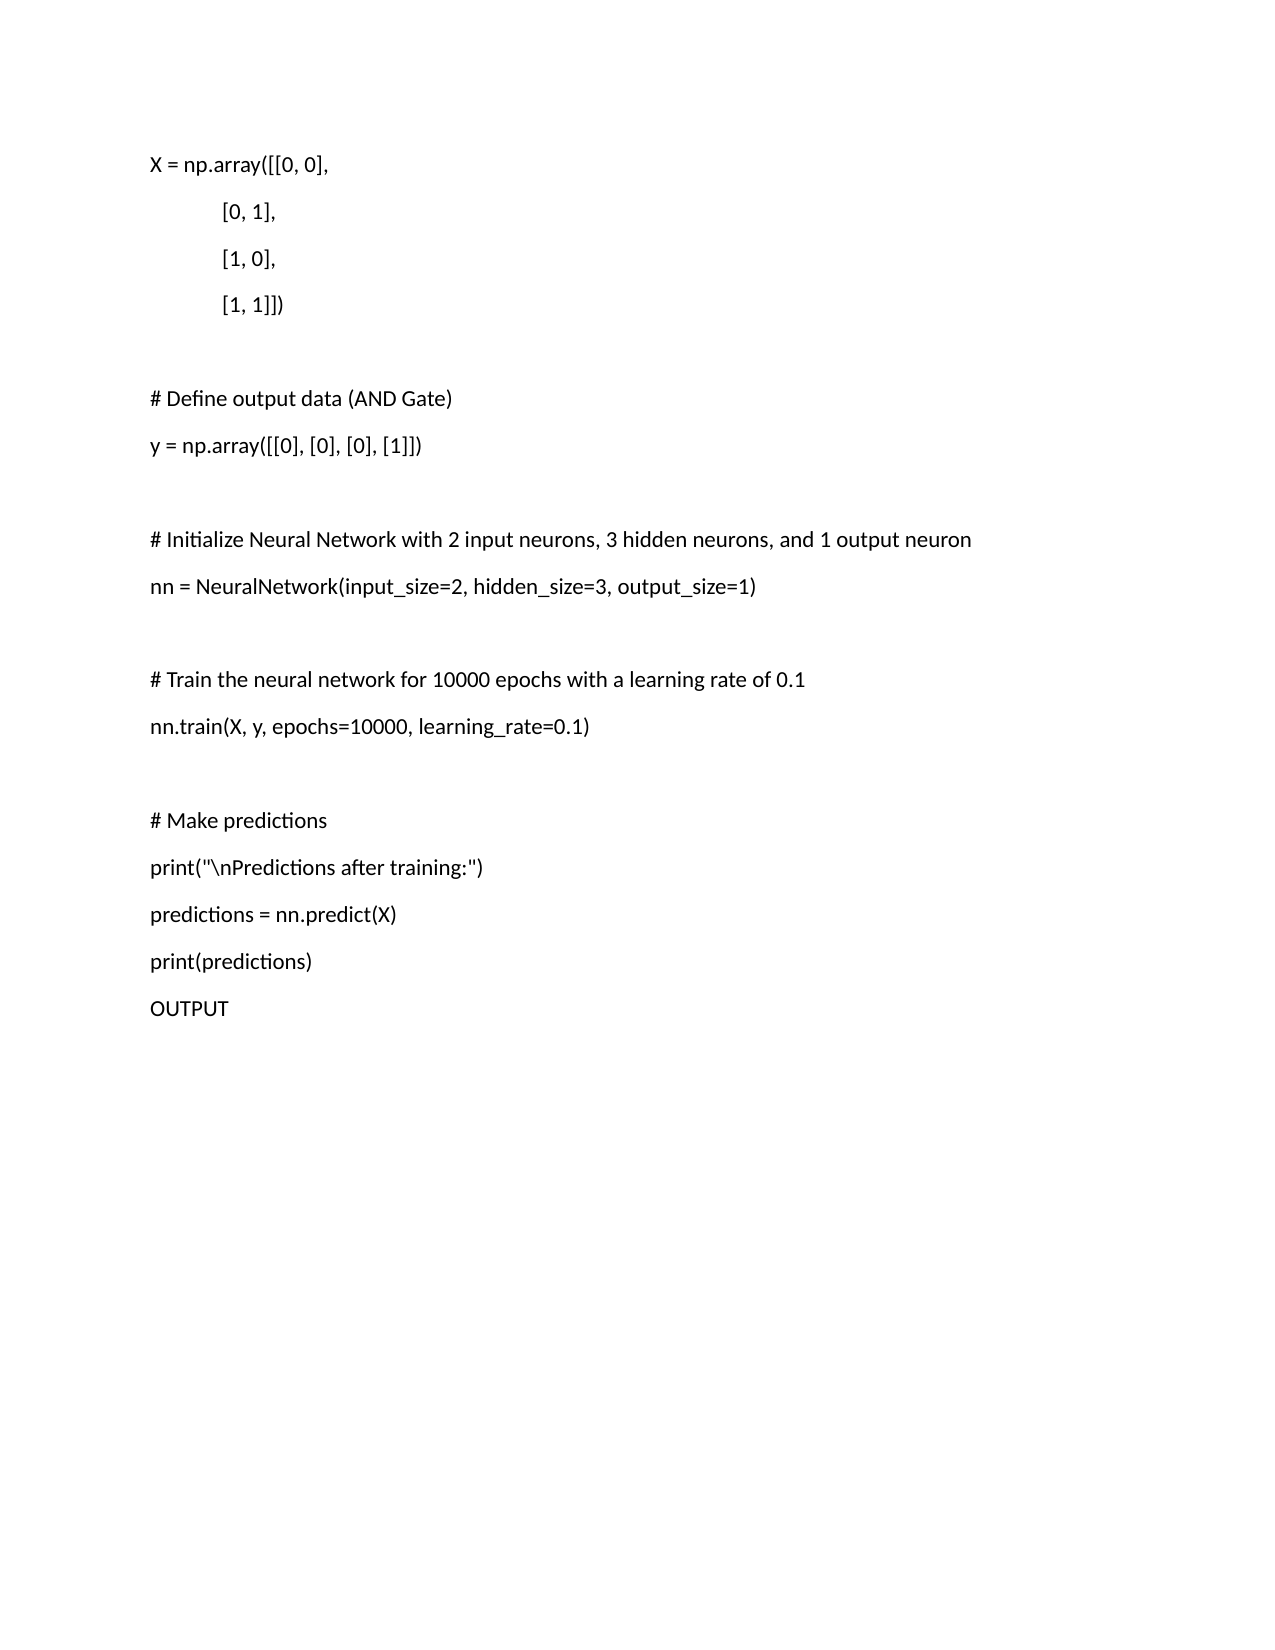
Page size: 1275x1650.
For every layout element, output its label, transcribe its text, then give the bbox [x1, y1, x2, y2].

text OUTPUT [150, 994, 1125, 1022]
text # Initialize Neural Network with 2 input neurons, 3 hidden neurons, and 1 output neuron [150, 525, 1125, 553]
text # Define output data (AND Gate) [150, 384, 1125, 412]
text predictions = nn.predict(X) [150, 900, 1125, 928]
text [1, 1]]) [150, 291, 1125, 319]
text print("\nPredictions after training:") [150, 853, 1125, 881]
text [1, 0], [150, 244, 1125, 272]
text X = np.array([[0, 0], [150, 150, 1125, 178]
text nn = NeuralNetwork(input_size=2, hidden_size=3, output_size=1) [150, 572, 1125, 600]
text nn.train(X, y, epochs=10000, learning_rate=0.1) [150, 712, 1125, 741]
text print(predictions) [150, 947, 1125, 975]
text [0, 1], [150, 197, 1125, 225]
text # Make predictions [150, 806, 1125, 834]
text y = np.array([[0], [0], [0], [1]]) [150, 431, 1125, 459]
text # Train the neural network for 10000 epochs with a learning rate of 0.1 [150, 666, 1125, 694]
